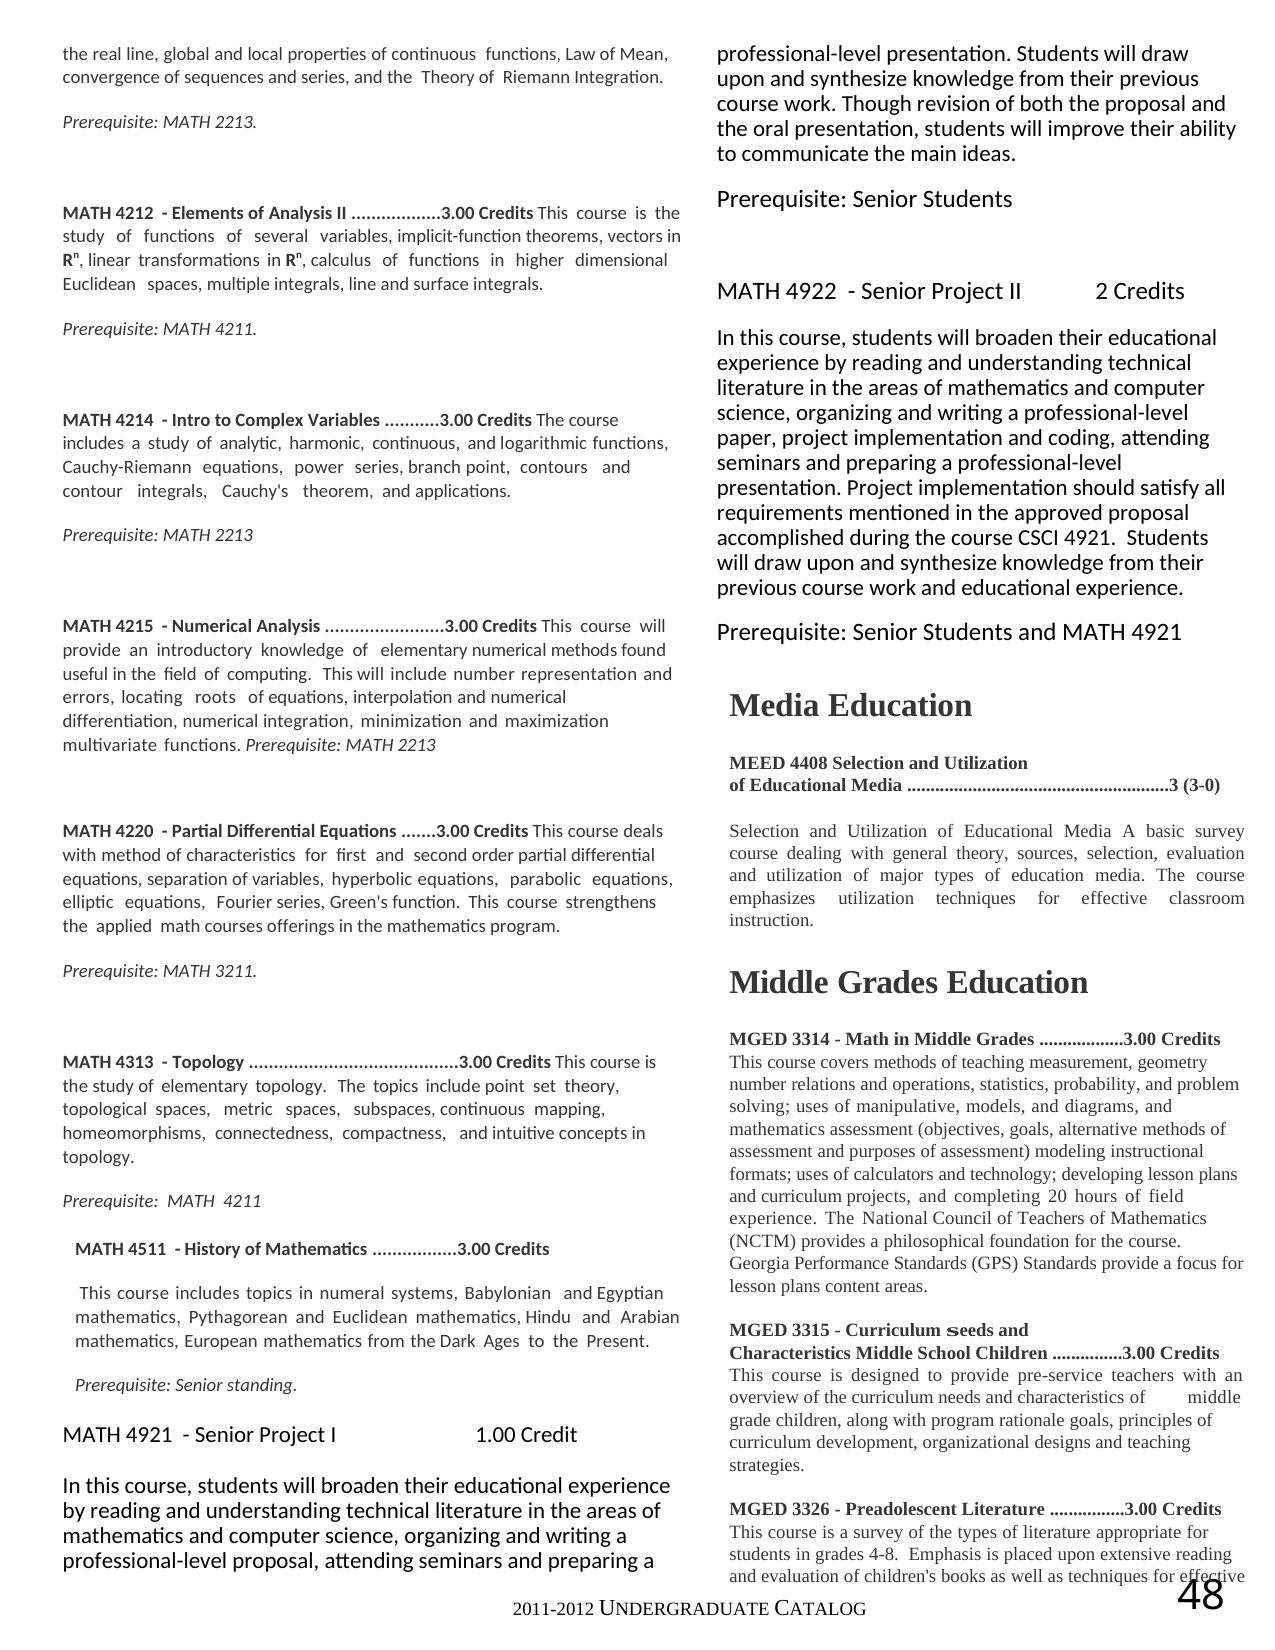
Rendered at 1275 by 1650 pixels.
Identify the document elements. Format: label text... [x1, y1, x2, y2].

text Selection and Utilization of Educational Media A basic survey course dealing with general theory, sources, selection, evaluation and utilization of major types of education media. The course emphasizes utilization techniques for effective classroom instruction. [729, 819, 1245, 931]
text Prerequisite: MATH 2213. [62, 110, 692, 133]
text MATH 4921 - Senior Project I 1.00 Credit [62, 1421, 692, 1449]
text Prerequisite: Senior Students and MATH 4921 [717, 621, 1242, 646]
text MATH 4220 - Partial Differential Equations .......3.00 Credits This course deals with method of characteristics for first and second order partial differential equations, separation of variables, hyperbolic equations, parabolic equations, elliptic equations, Fourier series, Green's function. This course strengthens the applied math courses offerings in the mathematics program. [62, 819, 682, 937]
text MEED 4408 Selection and Utilization [729, 752, 1242, 773]
text Prerequisite: Senior standing. [75, 1373, 692, 1396]
text of Educational Media ........................................................3 (3-0) [729, 774, 1242, 796]
text Characteristics Middle School Children ...............3.00 Credits This course is designed to provide pre-service teachers with an overview of the curriculum needs and characteristics of middle grade children, along with program rationale goals, principles of curriculum development, organizational designs and teaching strategies. [729, 1342, 1245, 1475]
text Media Education [729, 685, 1242, 724]
text MATH 4214 - Intro to Complex Variables ...........3.00 Credits The course includes a study of analytic, harmonic, continuous, and logarithmic functions, Cauchy-Riemann equations, power series, branch point, contours and contour integrals, Cauchy's theorem, and applications. [62, 408, 682, 502]
text MATH 4212 - Elements of Analysis II ..................3.00 Credits This course is the study of functions of several variables, implicit-function theorems, vectors in Rn, linear transformations in Rn, calculus of functions in higher dimensional Euclidean spaces, multiple integrals, line and surface integrals. [62, 201, 682, 295]
text In this course, students will broaden their educational experience by reading and understanding technical literature in the areas of mathematics and computer science, organizing and writing a professional-level proposal, attending seminars and preparing a professional-level presentation. Students will draw upon and synthesize knowledge from their previous course work. Though revision of both the proposal and the oral presentation, students will improve their ability to communicate the main ideas. [717, 42, 1242, 167]
text Prerequisite: MATH 4211. [62, 317, 692, 340]
text MATH 4313 - Topology ..........................................3.00 Credits This course is the study of elementary topology. The topics include point set theory, topological spaces, metric spaces, subspaces, continuous mapping, homeomorphisms, connectedness, compactness, and intuitive concepts in topology. [62, 1050, 682, 1168]
text Prerequisite: MATH 3211. [62, 959, 692, 982]
text MGED 3314 - Math in Middle Grades ..................3.00 Credits This course covers methods of teaching measurement, geometry number relations and operations, statistics, probability, and problem solving; uses of manipulative, models, and diagrams, and mathematics assessment (objectives, goals, alternative methods of assessment and purposes of assessment) modeling instructional formats; uses of calculators and technology; developing lesson plans and curriculum projects, and completing 20 hours of field experience. The National Council of Teachers of Mathematics (NCTM) provides a philosophical foundation for the course. Georgia Performance Standards (GPS) Standards provide a focus for lesson plans content areas. [729, 1028, 1245, 1296]
text MATH 4215 - Numerical Analysis ........................3.00 Credits This course will provide an introductory knowledge of elementary numerical methods found useful in the field of computing. This will include number representation and errors, locating roots of equations, interpolation and numerical differentiation, numerical integration, minimization and maximization multivariate functions. Prerequisite: MATH 2213 [62, 614, 682, 756]
text In this course, students will broaden their educational experience by reading and understanding technical literature in the areas of mathematics and computer science, organizing and writing a professional-level paper, project implementation and coding, attending seminars and preparing a professional-level presentation. Project implementation should satisfy all requirements mentioned in the approved proposal accomplished during the course CSCI 4921. Students will draw upon and synthesize knowledge from their previous course work and educational experience. [717, 325, 1242, 600]
text Prerequisite: MATH 4211 [62, 1189, 692, 1212]
text Prerequisite: MATH 2213 [62, 523, 692, 546]
text In this course, students will broaden their educational experience by reading and understanding technical literature in the areas of mathematics and computer science, organizing and writing a professional-level proposal, attending seminars and preparing a professional-level presentation. Students will draw upon and synthesize knowledge from their previous course work. Though revision of both the proposal and the oral presentation, students will improve their ability to communicate the main ideas. [62, 1474, 692, 1574]
text Middle Grades Education [729, 962, 1242, 1000]
text MGED 3315 - Curriculum seeds and [729, 1319, 1242, 1341]
text This course includes topics in numeral systems, Babylonian and Egyptian mathematics, Pythagorean and Euclidean mathematics, Hindu and Arabian mathematics, European mathematics from the Dark Ages to the Present. [75, 1281, 695, 1352]
text MATH 4511 - History of Mathematics .................3.00 Credits [75, 1237, 695, 1260]
text Prerequisite: Senior Students [717, 187, 1242, 212]
text MATH 4922 - Senior Project II 2 Credits [717, 279, 1242, 304]
